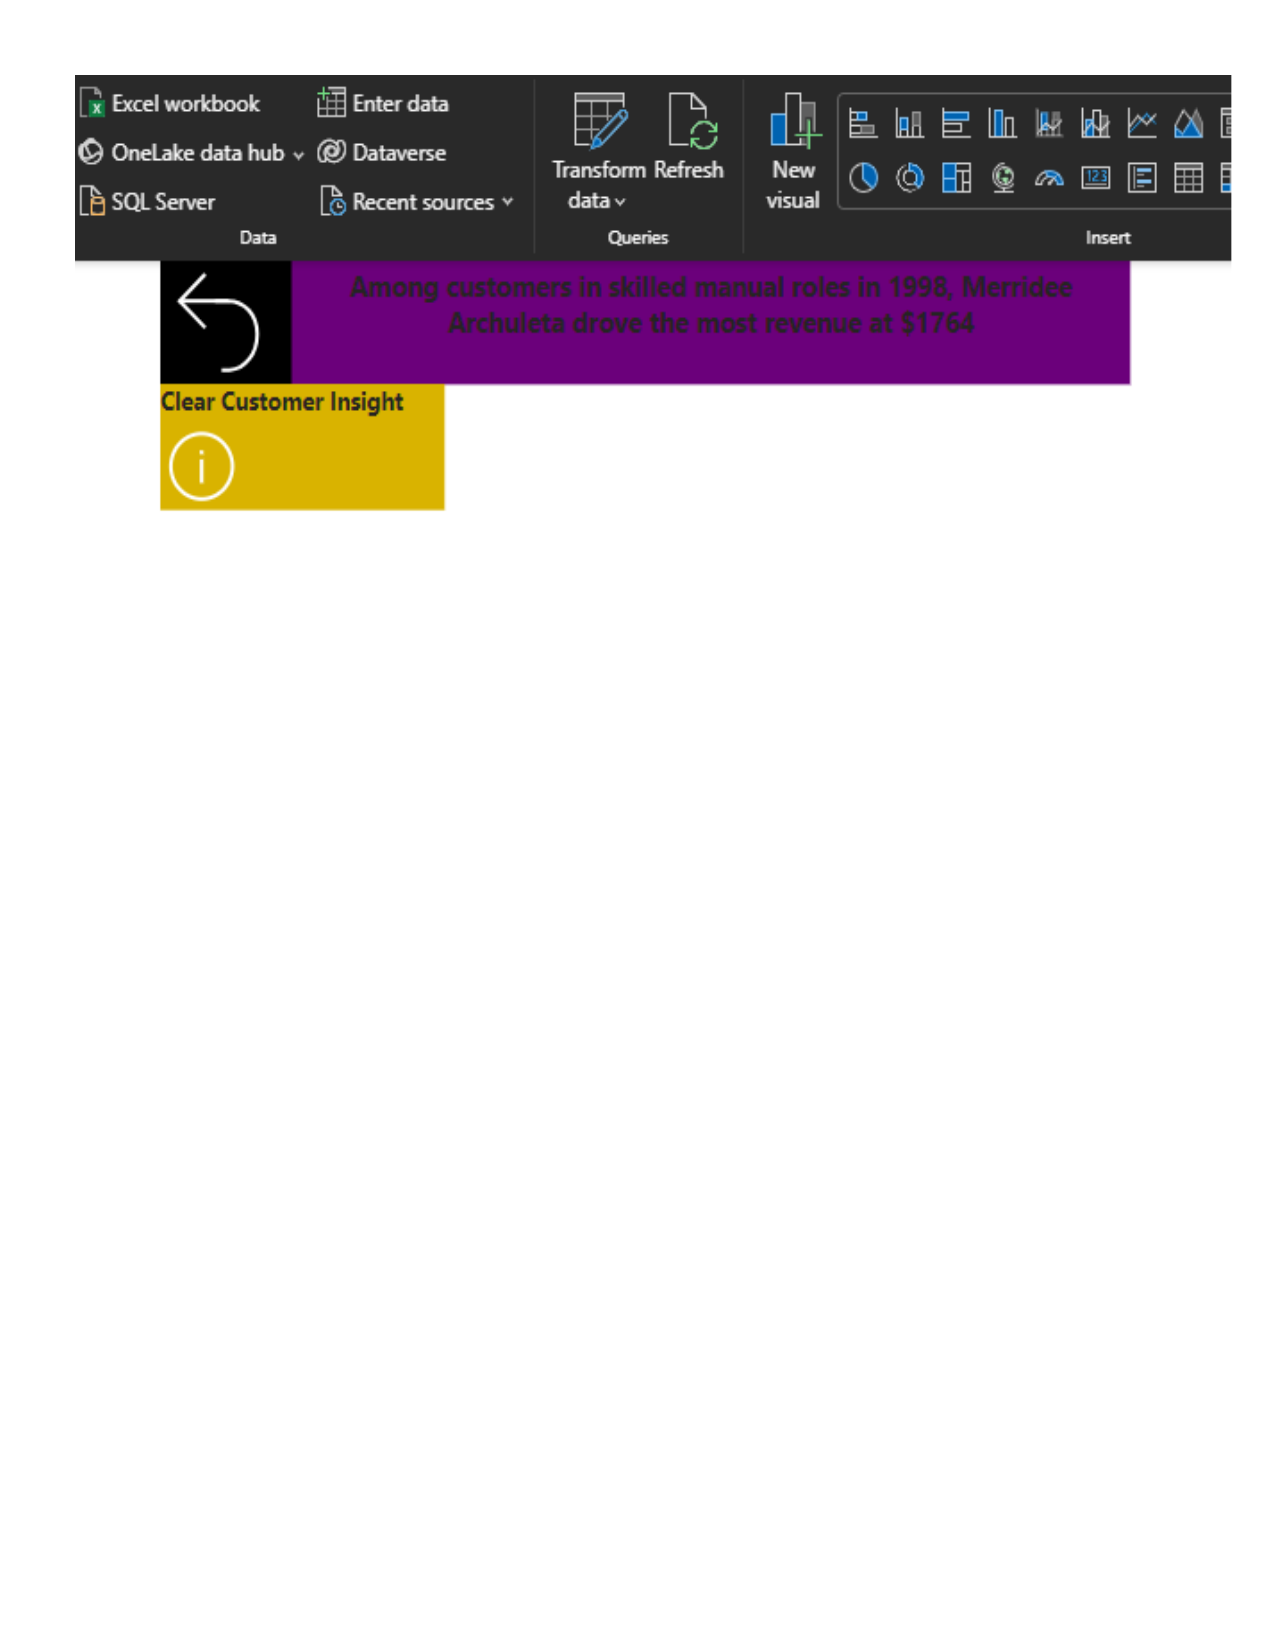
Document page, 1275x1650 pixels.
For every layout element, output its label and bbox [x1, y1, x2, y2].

picture [75, 75, 1232, 583]
